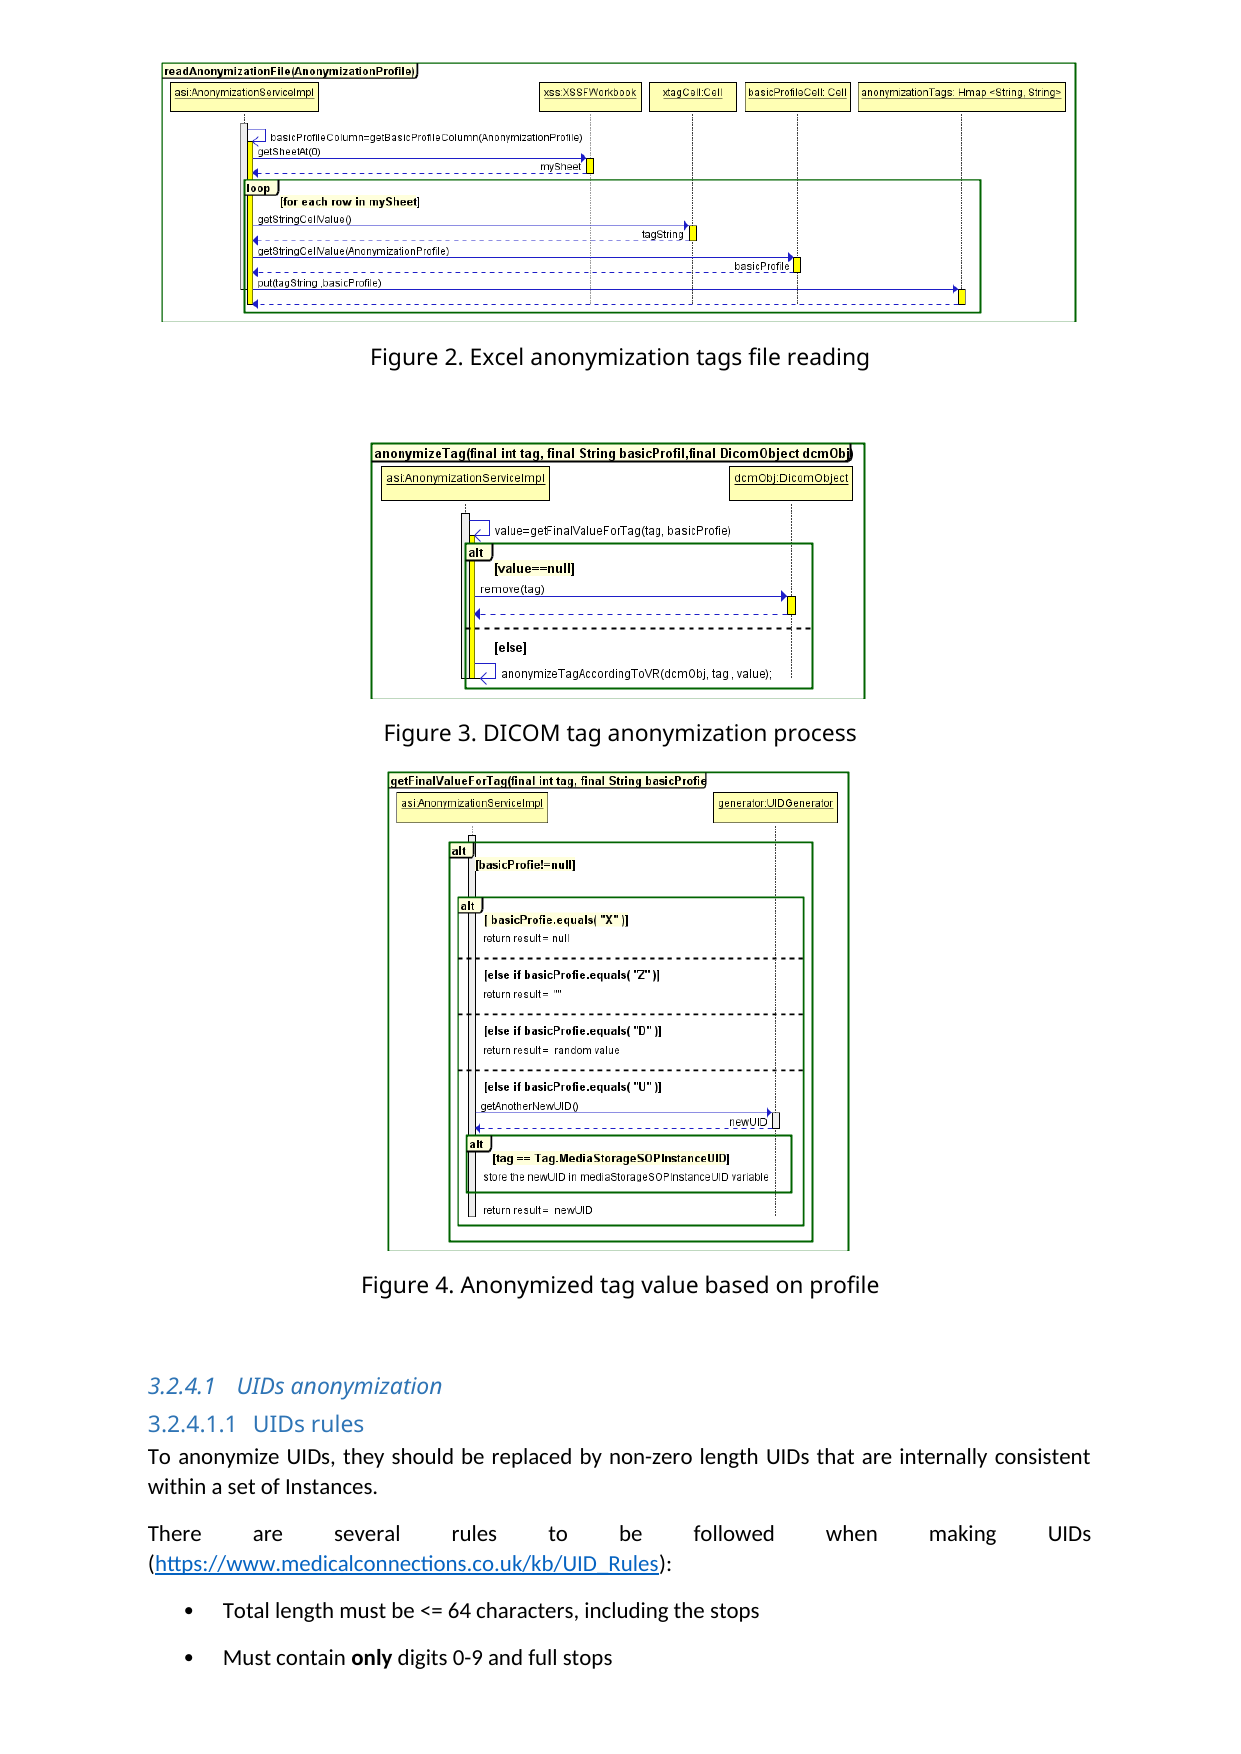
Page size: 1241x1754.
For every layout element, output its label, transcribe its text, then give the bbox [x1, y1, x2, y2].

list Must contain only digits 0-9 and full stops [185, 1643, 1092, 1671]
text There are several rules to be followed when making UIDs (https://www.medicalconnections.co.uk/kb/UID_Rules): [148, 1519, 1092, 1577]
text Figure 4. Anonymized tag value based on profile [148, 1269, 1092, 1301]
text Figure 3. DICOM tag anonymization process [148, 717, 1092, 748]
text To anonymize UIDs, they should be replaced by non-zero length UIDs that are internally consistent within a set of Instances. [148, 1442, 1092, 1500]
list Total length must be <= 64 characters, including the stops [185, 1596, 1092, 1624]
picture [383, 767, 857, 1251]
subtitle UIDs rules [148, 1408, 1092, 1439]
text Figure 2. Excel anonymization tags file reading [148, 341, 1092, 372]
subtitle UIDs anonymization [148, 1370, 1092, 1401]
picture [157, 59, 1084, 322]
picture [366, 438, 874, 699]
